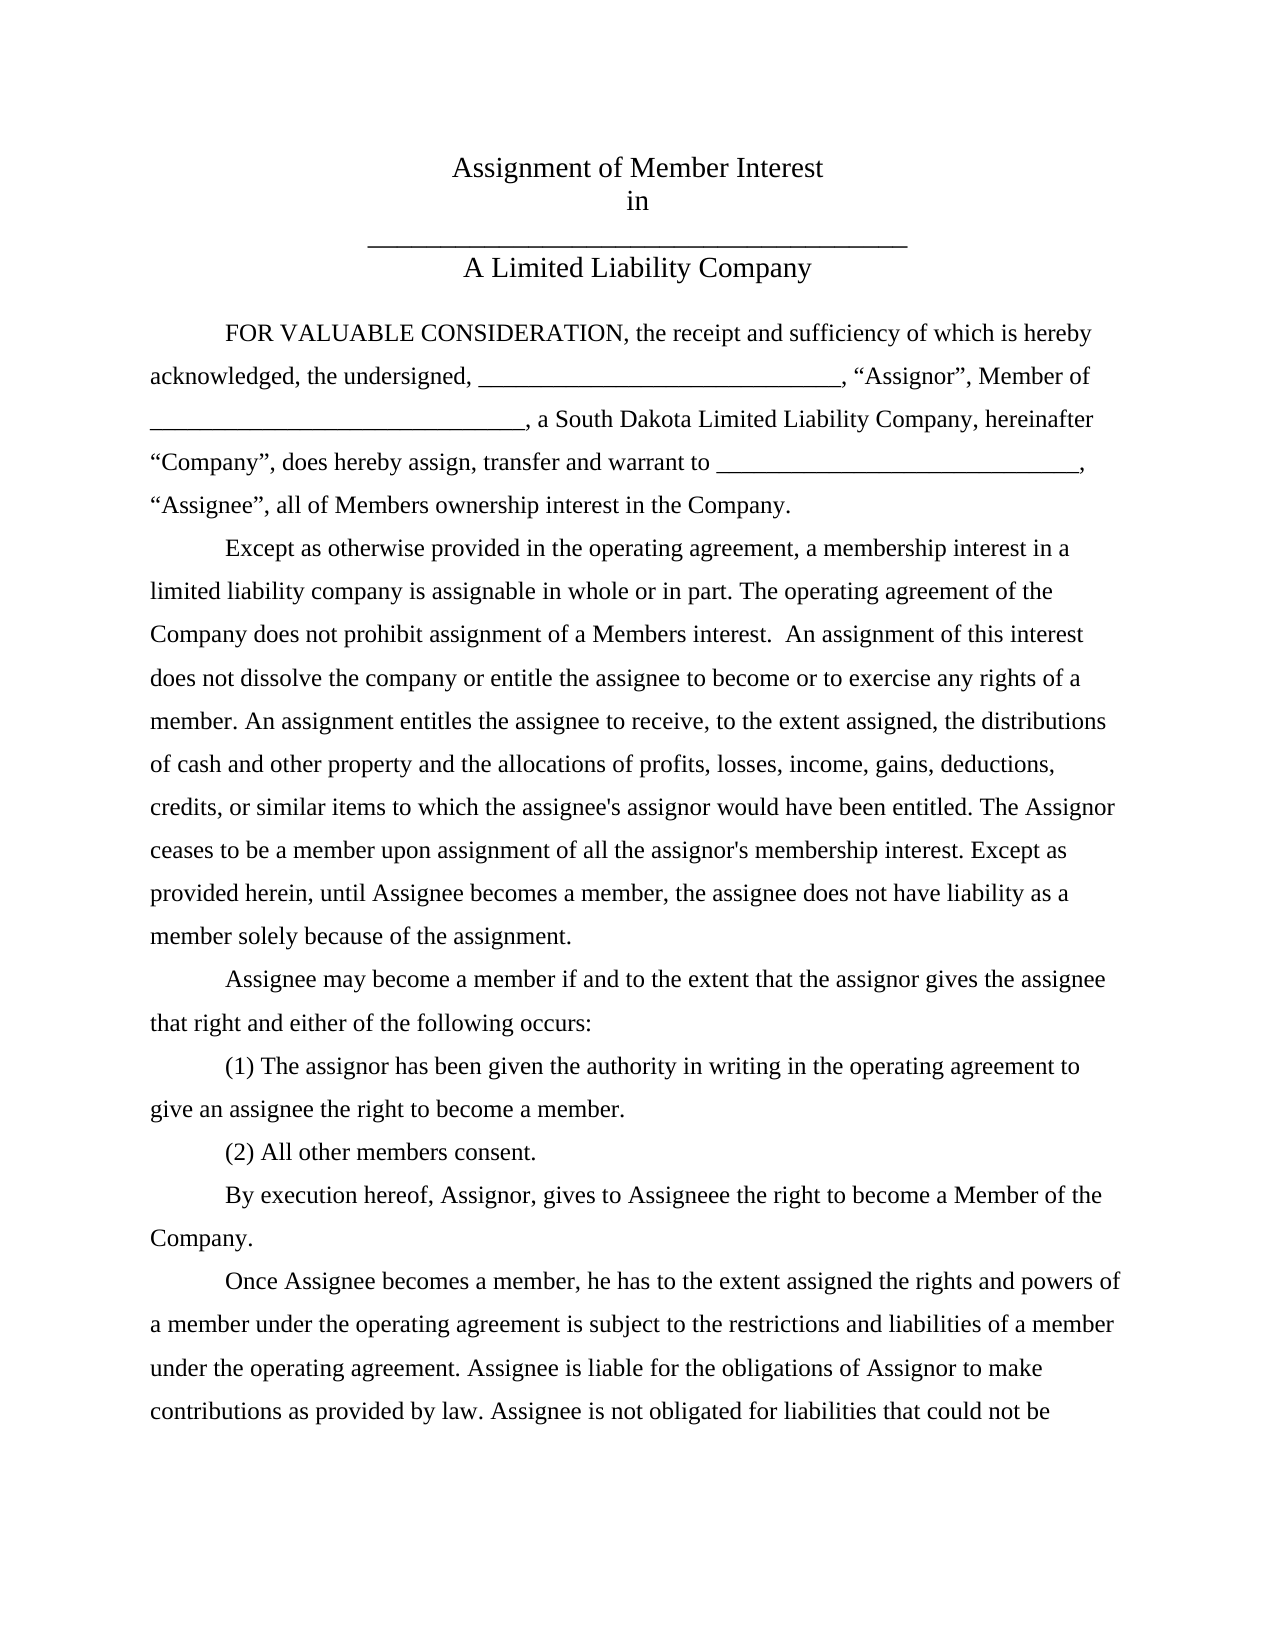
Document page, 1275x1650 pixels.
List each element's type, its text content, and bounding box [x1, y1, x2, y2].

text Except as otherwise provided in the operating agreement, a membership interest in a limited liability company is assignable in whole or in part. The operating agreement of the Company does not prohibit assignment of a Members interest. An assignment of this interest does not dissolve the company or entitle the assignee to become or to exercise any rights of a member. An assignment entitles the assignee to receive, to the extent assigned, the distributions of cash and other property and the allocations of profits, losses, income, gains, deductions, credits, or similar items to which the assignee's assignor would have been entitled. The Assignor ceases to be a member upon assignment of all the assignor's membership interest. Except as provided herein, until Assignee becomes a member, the assignee does not have liability as a member solely because of the assignment. [150, 533, 1125, 950]
text FOR VALUABLE CONSIDERATION, the receipt and sufficiency of which is hereby acknowledged, the undersigned, _____________________________, “Assignor”, Member of ______________________________, a South Dakota Limited Liability Company, hereinafter “Company”, does hereby assign, transfer and warrant to _____________________________, “Assignee”, all of Members ownership interest in the Company. [150, 318, 1125, 519]
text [150, 1266, 1125, 1424]
text Assignee may become a member if and to the extent that the assignor gives the assignee that right and either of the following occurs: [150, 964, 1125, 1036]
text _____________________________________ [150, 217, 1125, 251]
text By execution hereof, Assignor, gives to Assigneee the right to become a Member of the Company. [150, 1180, 1125, 1252]
text (1) The assignor has been given the authority in writing in the operating agreement to give an assignee the right to become a member. [150, 1051, 1125, 1123]
text in [150, 183, 1125, 217]
subtitle Assignment of Member Interest [150, 150, 1125, 183]
subtitle A Limited Liability Company [150, 251, 1125, 284]
text (2) All other members consent. [150, 1137, 1125, 1166]
